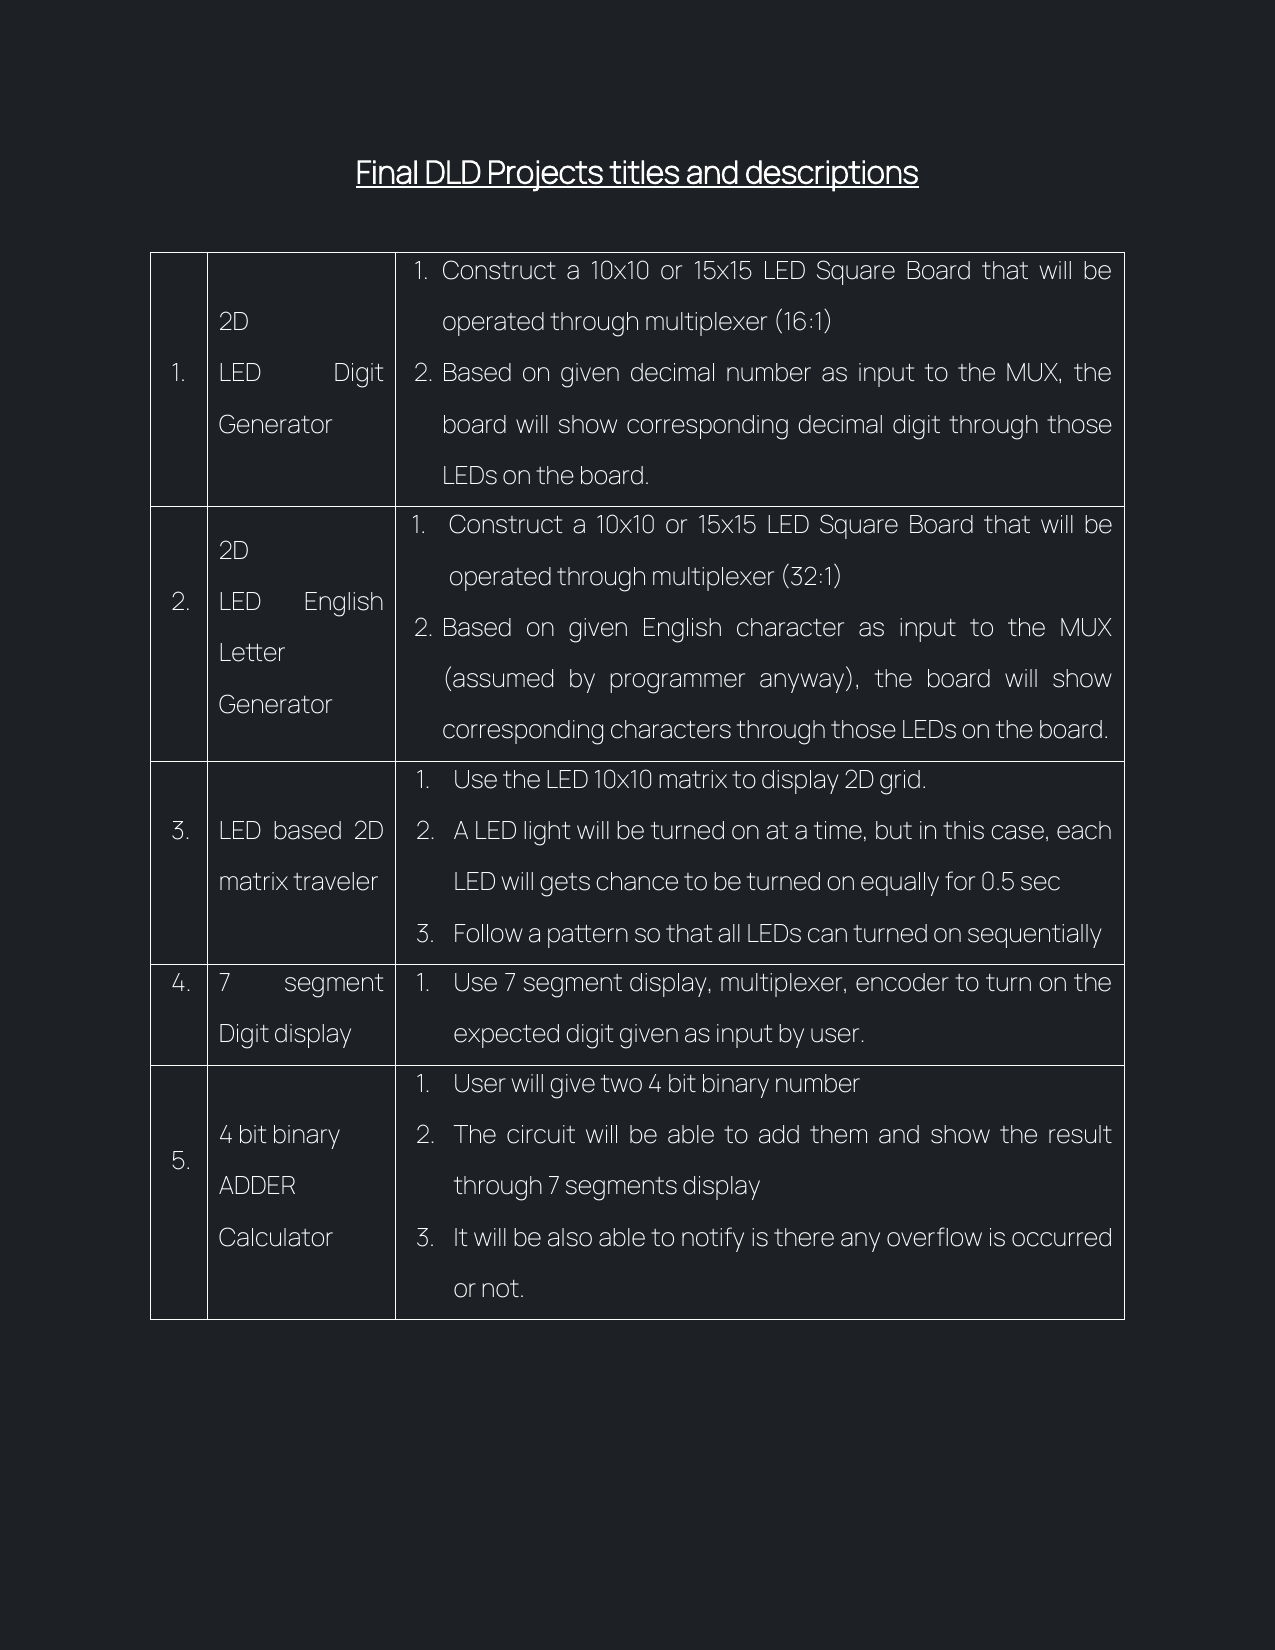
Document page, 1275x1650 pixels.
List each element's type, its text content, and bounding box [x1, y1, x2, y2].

table_cell Construct a 10x10 or 15x15 LED Square Board that will be operated through multiplexer (32:1) Based on given English character as input to the MUX (assumed by programmer anyway), the board will show corresponding characters through those LEDs on the board. [396, 507, 1124, 761]
table_cell [151, 1066, 207, 1319]
table_cell User will give two 4 bit binary number The circuit will be able to add them and show the result through 7 segments display It will be also able to notify is there any overflow is occurred or not. [396, 1066, 1124, 1319]
table_cell Use the LED 10x10 matrix to display 2D grid. A LED light will be turned on at a time, but in this case, each LED will gets chance to be turned on equally for 0.5 sec Follow a pattern so that all LEDs can turned on sequentially [396, 762, 1124, 964]
table_cell [151, 762, 207, 964]
text Final DLD Projects titles and descriptions [150, 150, 1125, 193]
table_cell 4 bit binary ADDER Calculator [208, 1066, 395, 1319]
table_header 2D LED Digit Generator [208, 253, 395, 506]
table_cell Use 7 segment display, multiplexer, encoder to turn on the expected digit given as input by user. [396, 965, 1124, 1064]
table_header Construct a 10x10 or 15x15 LED Square Board that will be operated through multiplexer (16:1) Based on given decimal number as input to the MUX, the board will show corresponding decimal digit through those LEDs on the board. [396, 253, 1124, 506]
table_cell [151, 965, 207, 1064]
table_header [151, 253, 207, 506]
table_cell 2D LED English Letter Generator [208, 507, 395, 761]
table_cell [151, 507, 207, 761]
table_cell LED based 2D matrix traveler [208, 762, 395, 964]
table_cell 7 segment Digit display [208, 965, 395, 1064]
